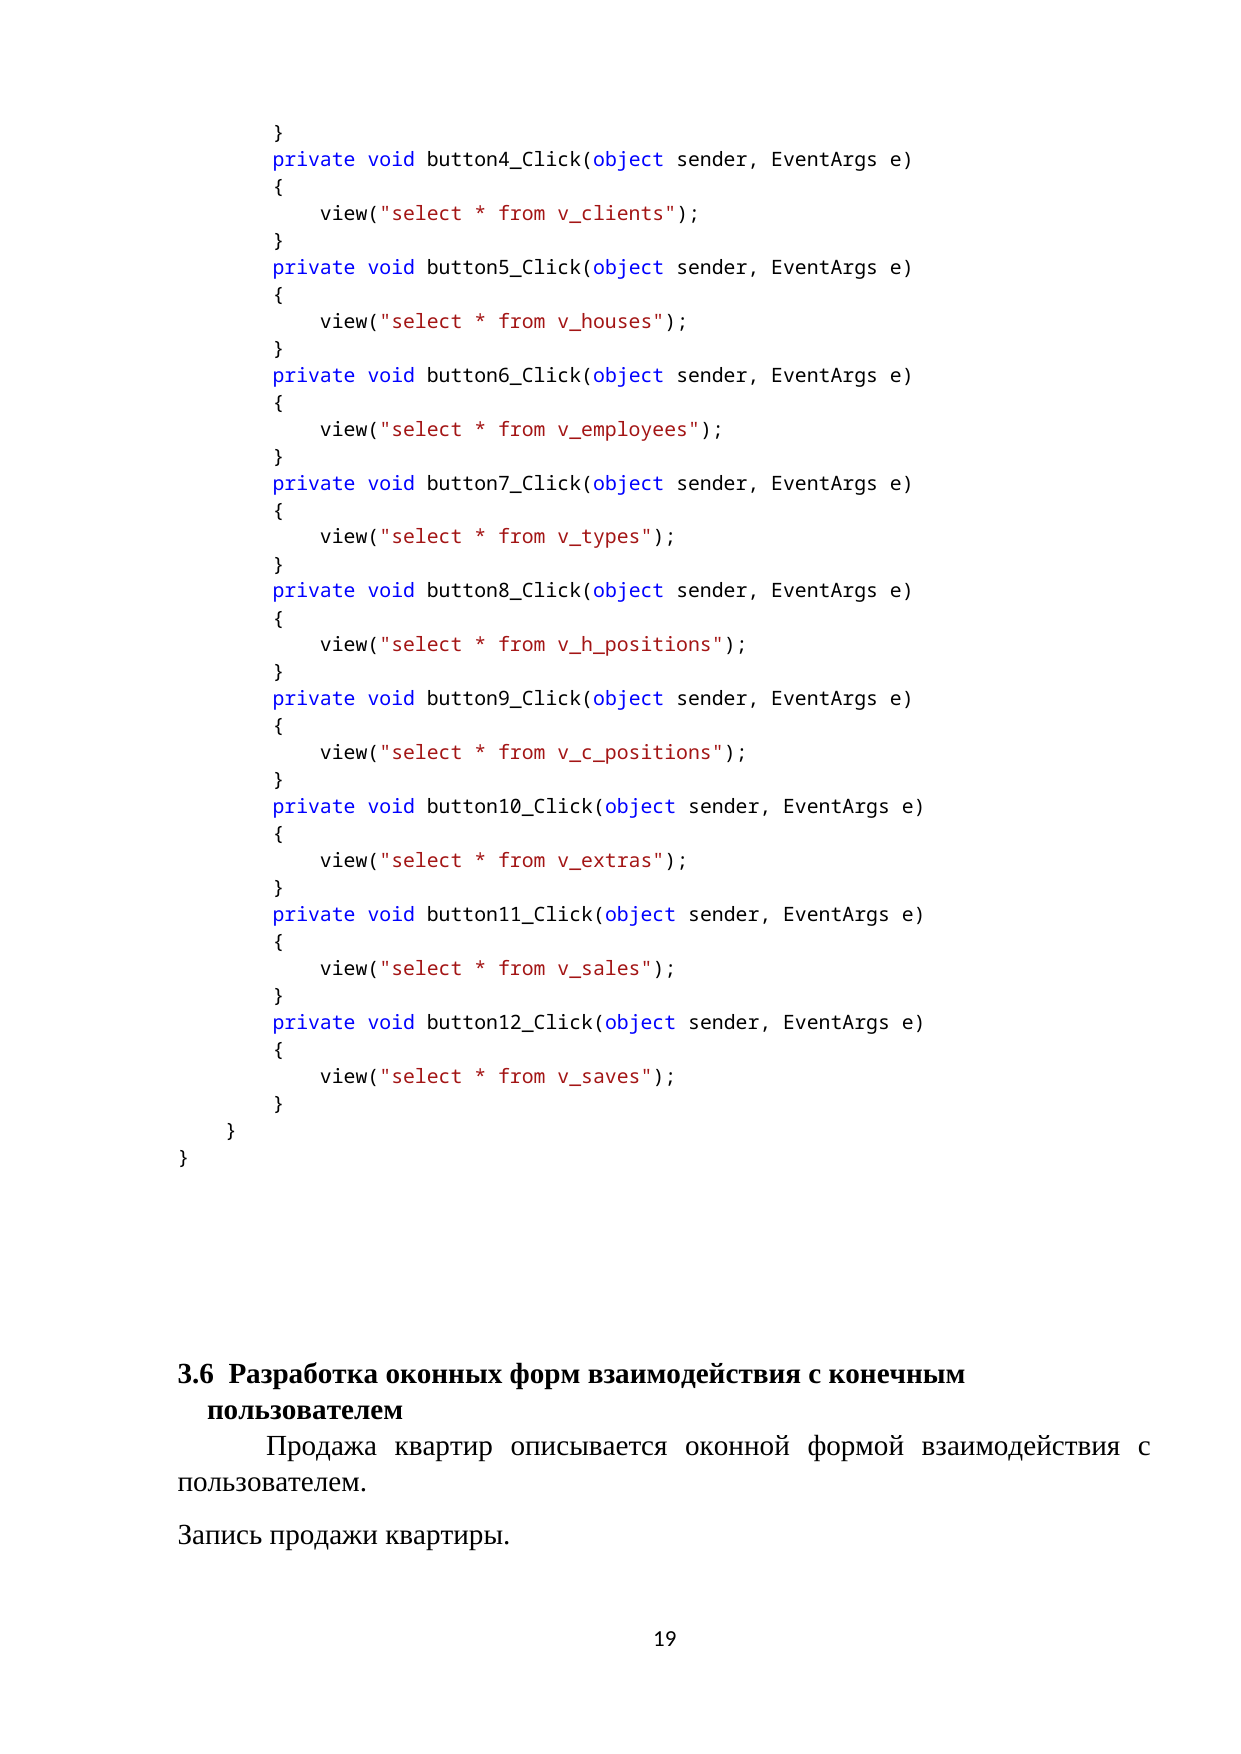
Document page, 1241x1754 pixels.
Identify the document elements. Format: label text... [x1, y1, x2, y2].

text view("select * from v_sales"); [177, 954, 1152, 981]
text private void button7_Click(object sender, EventArgs e) [177, 469, 1152, 496]
text { [177, 172, 1152, 199]
text } [177, 1143, 1152, 1170]
text view("select * from v_extras"); [177, 847, 1152, 873]
text view("select * from v_houses"); [177, 307, 1152, 334]
text { [177, 927, 1152, 954]
text view("select * from v_types"); [177, 523, 1152, 550]
text private void button10_Click(object sender, EventArgs e) [177, 793, 1152, 819]
text Продажа квартир описывается оконной формой взаимодействия с пользователем. [177, 1428, 1152, 1498]
text { [177, 496, 1152, 523]
text { [177, 819, 1152, 847]
text Запись продажи квартиры. [177, 1517, 1152, 1551]
text } [177, 334, 1152, 361]
text } [177, 873, 1152, 901]
text { [177, 388, 1152, 415]
text } [177, 550, 1152, 577]
text view("select * from v_clients"); [177, 199, 1152, 226]
text view("select * from v_h_positions"); [177, 631, 1152, 658]
text } [177, 442, 1152, 469]
text private void button4_Click(object sender, EventArgs e) [177, 145, 1152, 172]
text private void button9_Click(object sender, EventArgs e) [177, 685, 1152, 712]
text { [177, 712, 1152, 739]
text { [177, 280, 1152, 307]
text private void button8_Click(object sender, EventArgs e) [177, 577, 1152, 604]
subtitle 3.6 Разработка оконных форм взаимодействия с конечным пользователем [177, 1356, 1152, 1426]
text } [177, 766, 1152, 793]
text private void button5_Click(object sender, EventArgs e) [177, 253, 1152, 280]
text } [177, 226, 1152, 253]
text view("select * from v_employees"); [177, 415, 1152, 442]
text { [177, 604, 1152, 631]
text view("select * from v_c_positions"); [177, 739, 1152, 766]
text view("select * from v_saves"); [177, 1062, 1152, 1089]
text { [177, 1035, 1152, 1062]
text } [177, 118, 1152, 145]
text private void button12_Click(object sender, EventArgs e) [177, 1008, 1152, 1035]
text private void button11_Click(object sender, EventArgs e) [177, 901, 1152, 927]
text } [177, 1089, 1152, 1116]
text } [177, 1116, 1152, 1143]
text } [177, 658, 1152, 685]
text private void button6_Click(object sender, EventArgs e) [177, 361, 1152, 388]
text } [177, 981, 1152, 1008]
